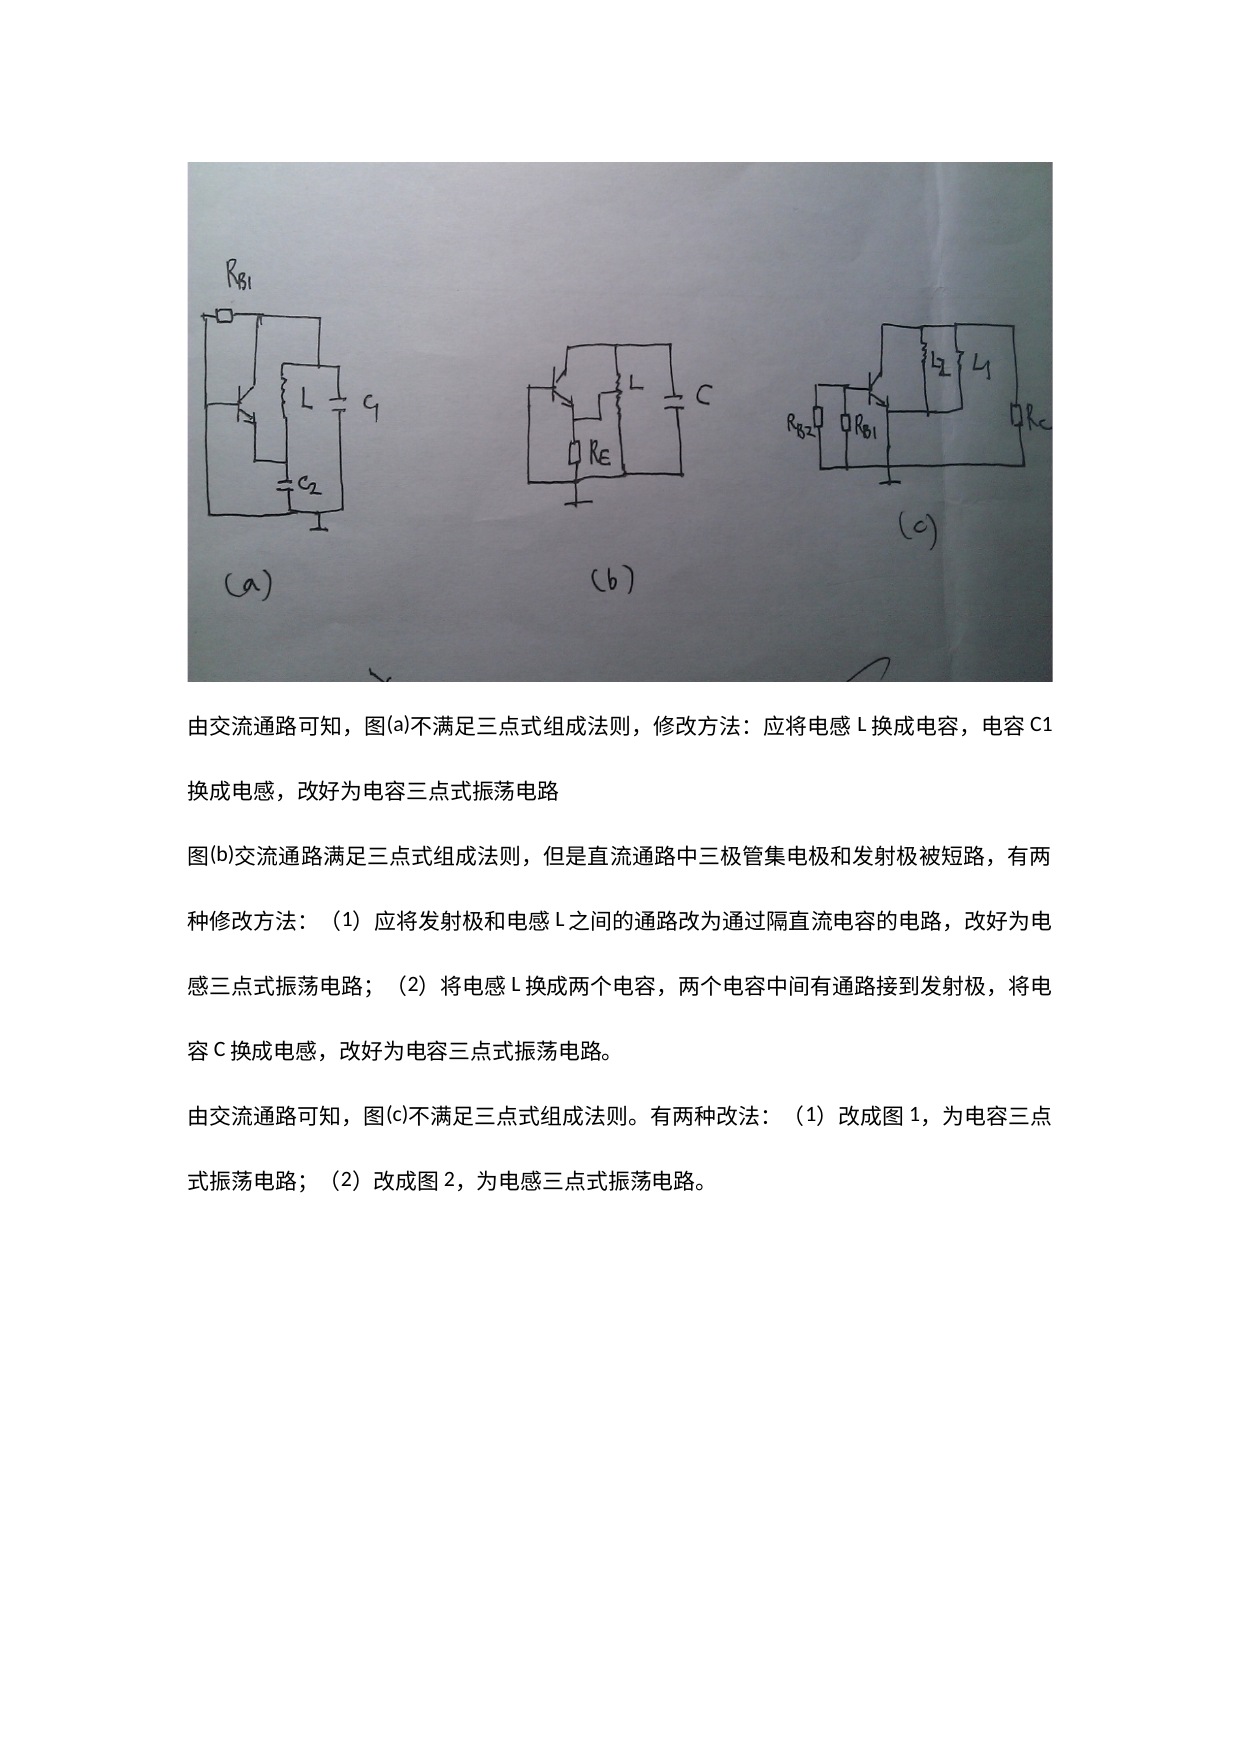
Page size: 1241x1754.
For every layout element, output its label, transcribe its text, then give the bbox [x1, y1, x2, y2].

picture [187, 162, 1053, 682]
text 由交流通路可知，图(c)不满足三点式组成法则。有两种改法：（1）改成图1，为电容三点式振荡电路；（2）改成图2，为电感三点式振荡电路。 [187, 1072, 1053, 1202]
text 图(b)交流通路满足三点式组成法则，但是直流通路中三极管集电极和发射极被短路，有两种修改方法：（1）应将发射极和电感L之间的通路改为通过隔直流电容的电路，改好为电感三点式振荡电路；（2）将电感L换成两个电容，两个电容中间有通路接到发射极，将电容C换成电感，改好为电容三点式振荡电路。 [187, 812, 1053, 1072]
text 由交流通路可知，图(a)不满足三点式组成法则，修改方法：应将电感L换成电容，电容C1换成电感，改好为电容三点式振荡电路 [187, 682, 1053, 812]
